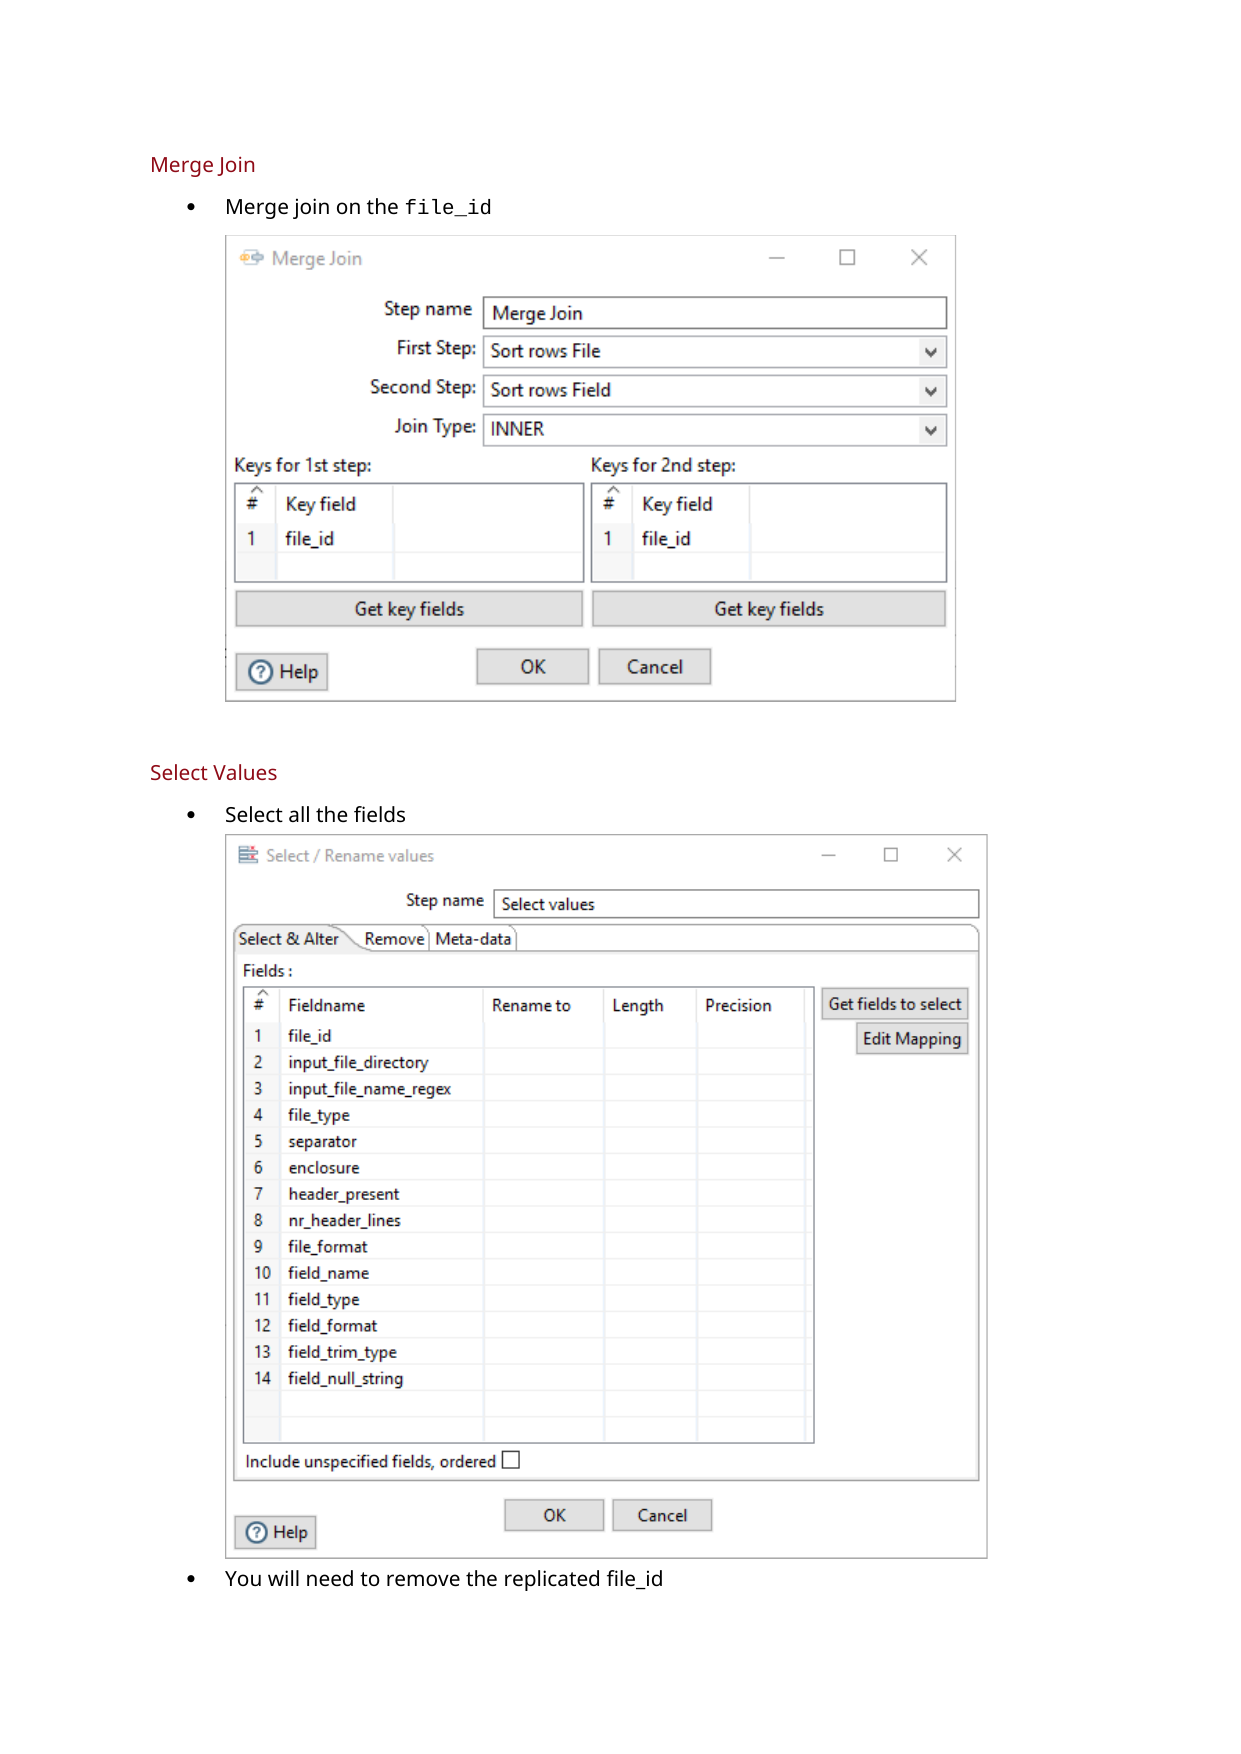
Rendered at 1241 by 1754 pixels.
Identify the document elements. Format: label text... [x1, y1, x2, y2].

picture [225, 235, 957, 702]
picture [225, 834, 988, 1559]
list You will need to remove the replicated file_id [187, 1564, 1090, 1592]
text Merge Join [150, 150, 1090, 178]
text Select Values [150, 758, 1090, 787]
list Merge join on the file_id [187, 192, 1090, 221]
list Select all the fields [187, 801, 1090, 829]
